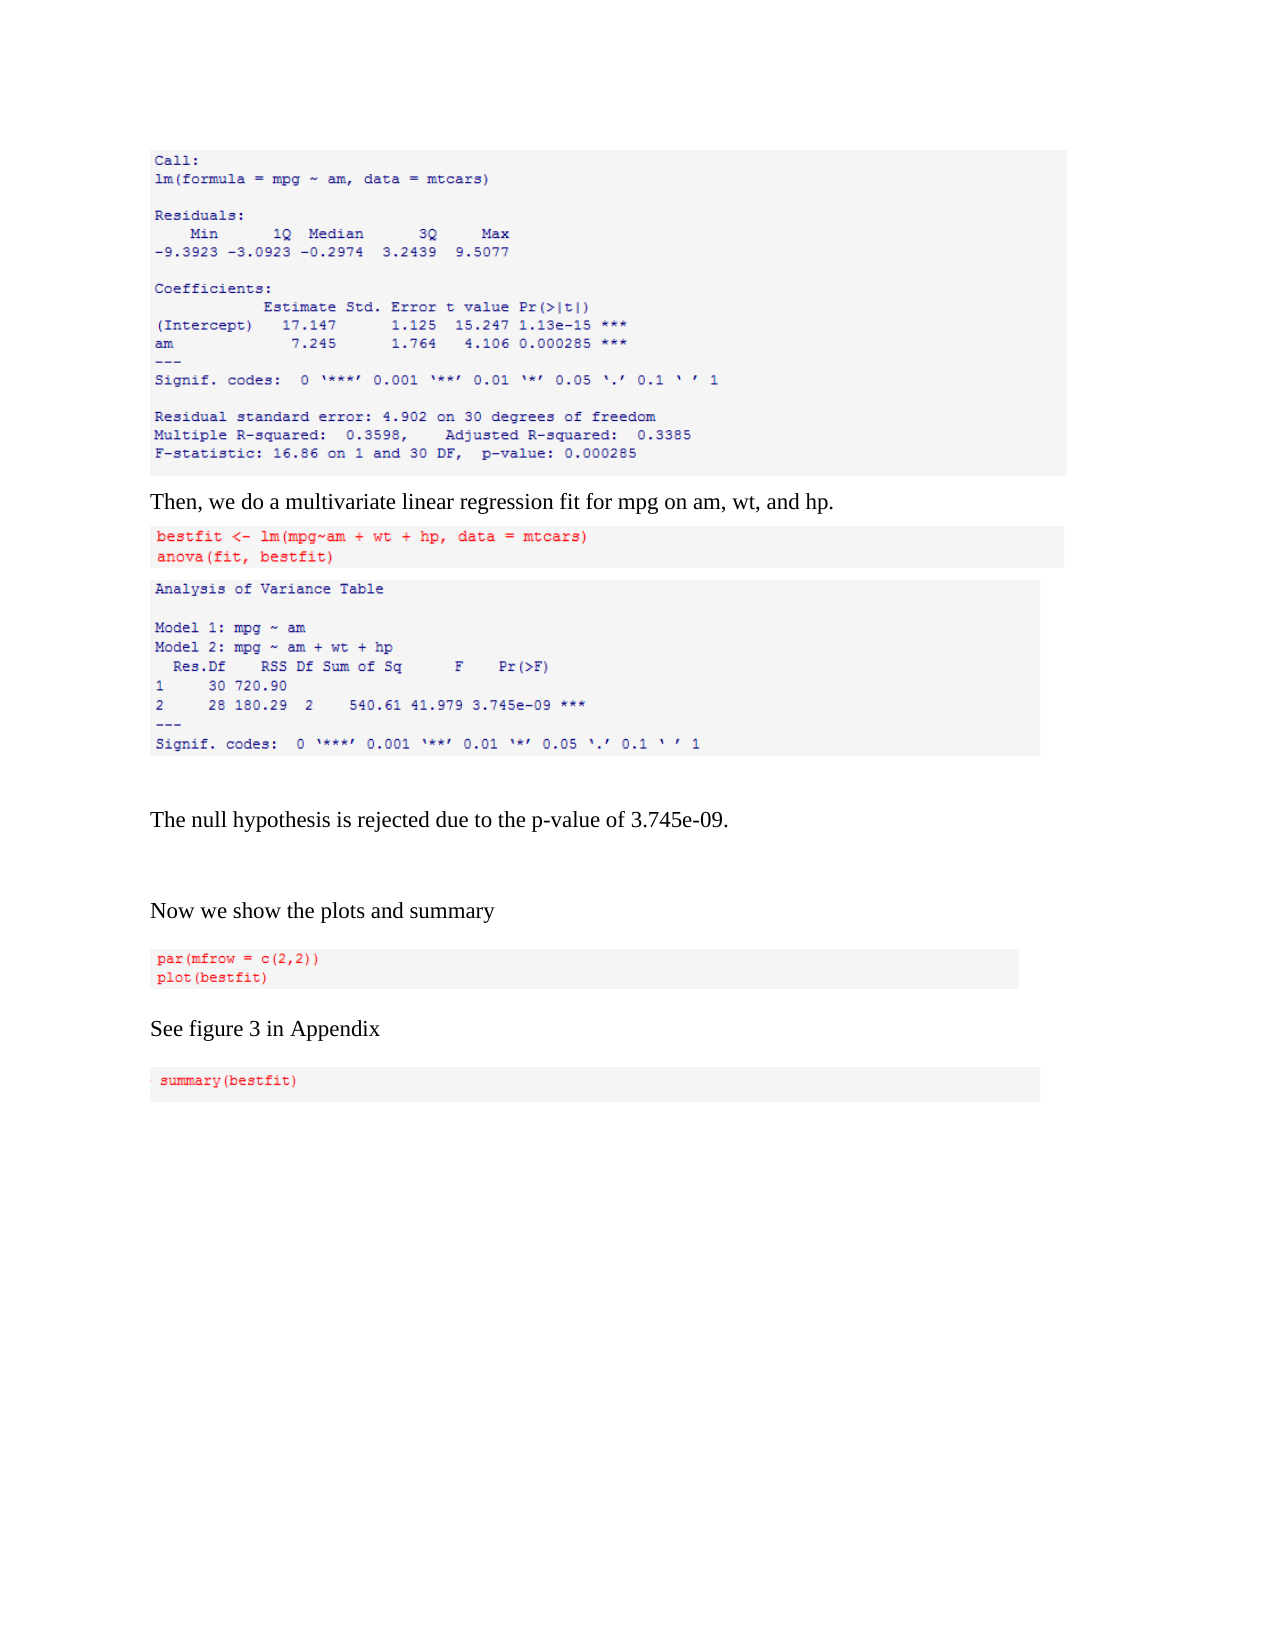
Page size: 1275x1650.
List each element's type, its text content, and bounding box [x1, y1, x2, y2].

picture [150, 526, 1065, 568]
text Then, we do a multivariate linear regression fit for mpg on am, wt, and hp. [150, 488, 1125, 514]
text The null hypothesis is rejected due to the p-value of 3.745e-09. [150, 807, 1125, 833]
picture [150, 949, 1019, 989]
picture [150, 580, 1041, 756]
text See figure 3 in Appendix [150, 1015, 1125, 1042]
picture [150, 150, 1067, 476]
text Now we show the plots and summary [150, 897, 1125, 924]
picture [150, 1067, 1041, 1102]
